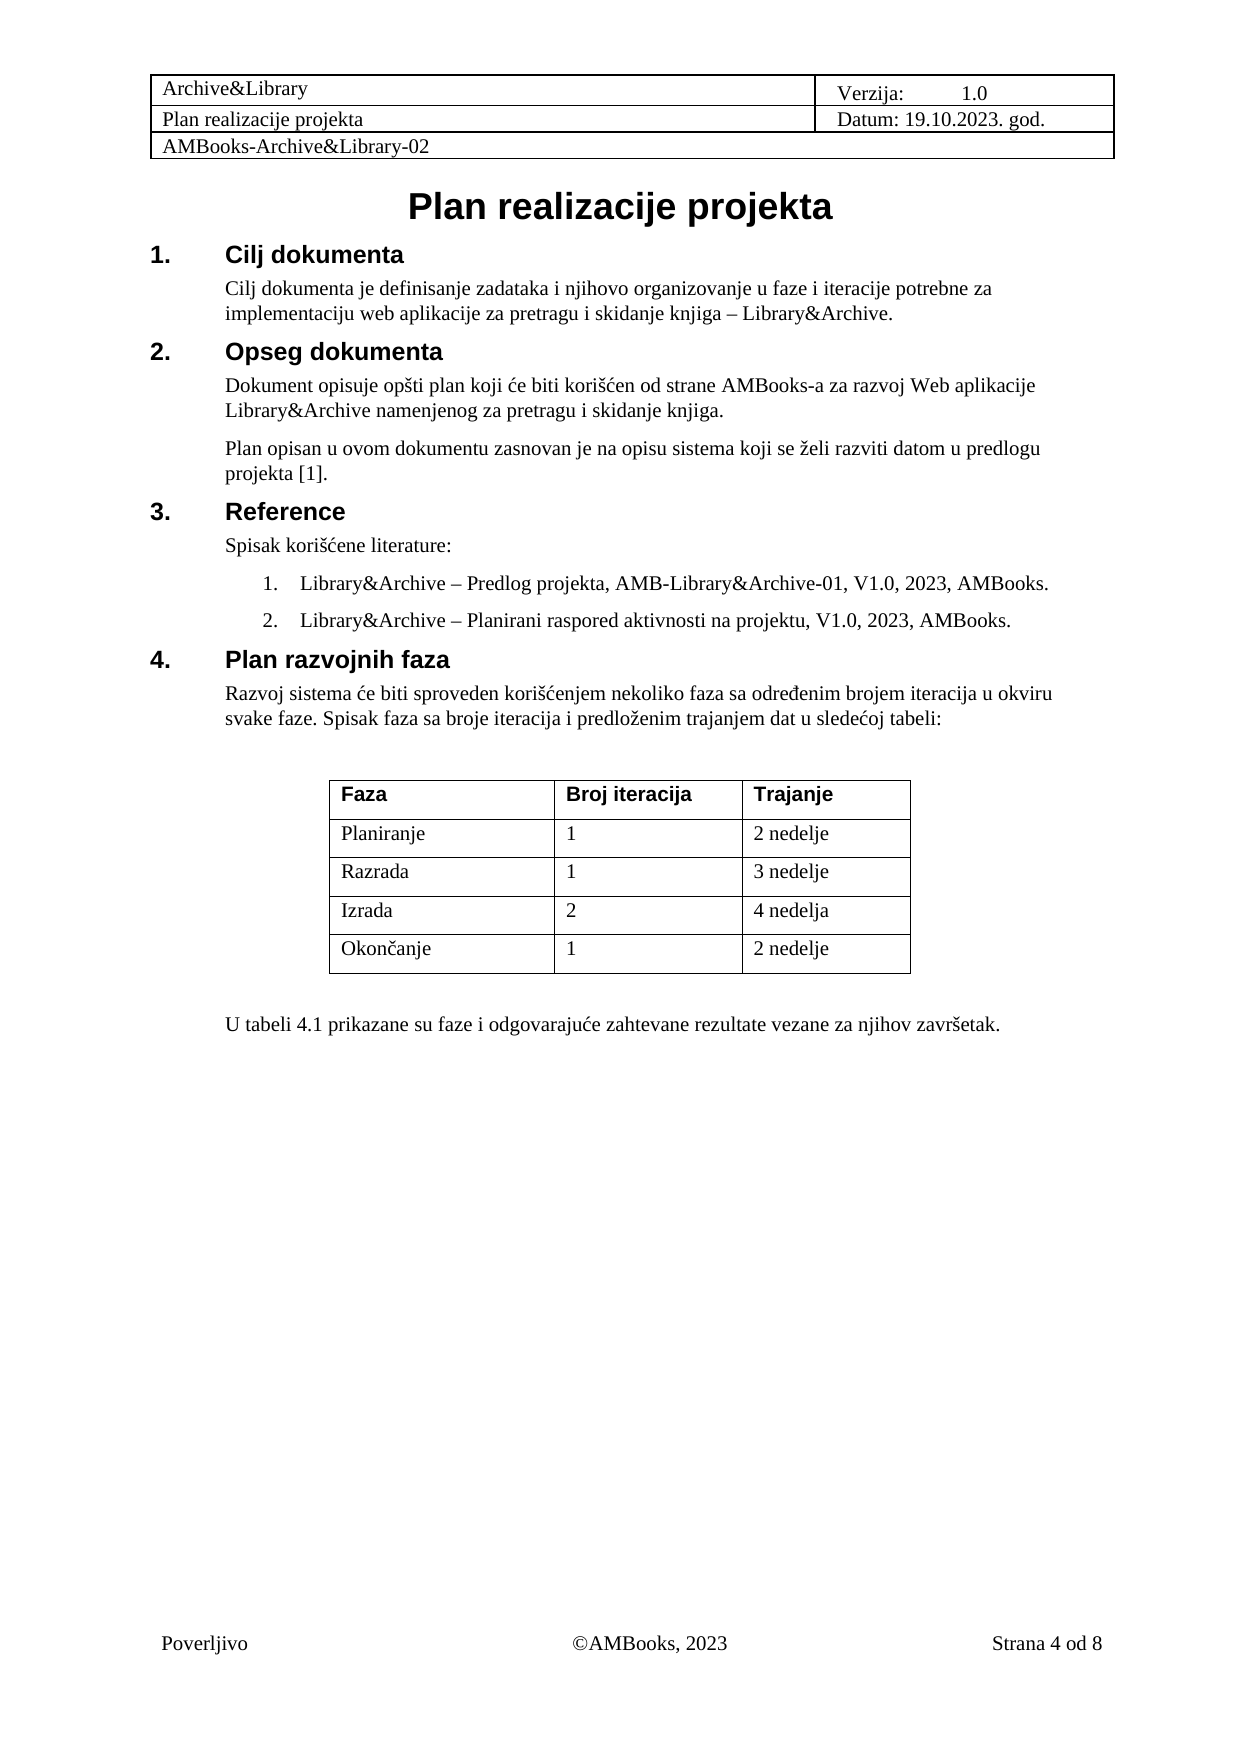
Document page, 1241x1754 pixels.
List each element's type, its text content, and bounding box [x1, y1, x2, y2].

text U tabeli 4.1 prikazane su faze i odgovarajuće zahtevane rezultate vezane za njihov završetak. [225, 1011, 1090, 1036]
table_cell 1 [555, 935, 742, 973]
table_cell Izrada [330, 897, 554, 934]
text Razvoj sistema će biti sproveden korišćenjem nekoliko faza sa određenim brojem iteracija u okviru svake faze. Spisak faza sa broje iteracija i predloženim trajanjem dat u sledećoj tabeli: [225, 680, 1090, 730]
table_cell Razrada [330, 858, 554, 896]
subtitle Reference [150, 497, 1090, 526]
title Plan realizacije projekta [150, 184, 1090, 227]
subtitle Opseg dokumenta [150, 337, 1090, 366]
table_header Faza [330, 781, 554, 818]
text Spisak korišćene literature: [225, 532, 1090, 557]
subtitle Plan razvojnih faza [150, 645, 1090, 674]
table_cell 3 nedelje [743, 858, 910, 896]
table_cell 2 nedelje [743, 935, 910, 973]
table_cell 4 nedelja [743, 897, 910, 934]
text Plan opisan u ovom dokumentu zasnovan je na opisu sistema koji se želi razviti datom u predlogu projekta [1]. [225, 435, 1090, 485]
table_header Broj iteracija [555, 781, 742, 818]
table_cell Okončanje [330, 935, 554, 973]
subtitle Cilj dokumenta [150, 240, 1090, 269]
table_cell 1 [555, 820, 742, 857]
list Library&Archive – Predlog projekta, AMB-Library&Archive-01, V1.0, 2023, AMBooks. [262, 570, 1090, 595]
table_header Trajanje [743, 781, 910, 818]
table_cell 2 [555, 897, 742, 934]
list Library&Archive – Planirani raspored aktivnosti na projektu, V1.0, 2023, AMBooks. [262, 607, 1090, 632]
table_cell Planiranje [330, 820, 554, 857]
text Cilj dokumenta je definisanje zadataka i njihovo organizovanje u faze i iteracije potrebne za implementaciju web aplikacije za pretragu i skidanje knjiga – Library&Archive. [225, 275, 1090, 325]
table_cell 2 nedelje [743, 820, 910, 857]
table_cell 1 [555, 858, 742, 896]
text Dokument opisuje opšti plan koji će biti korišćen od strane AMBooks-a za razvoj Web aplikacije Library&Archive namenjenog za pretragu i skidanje knjiga. [225, 372, 1090, 422]
